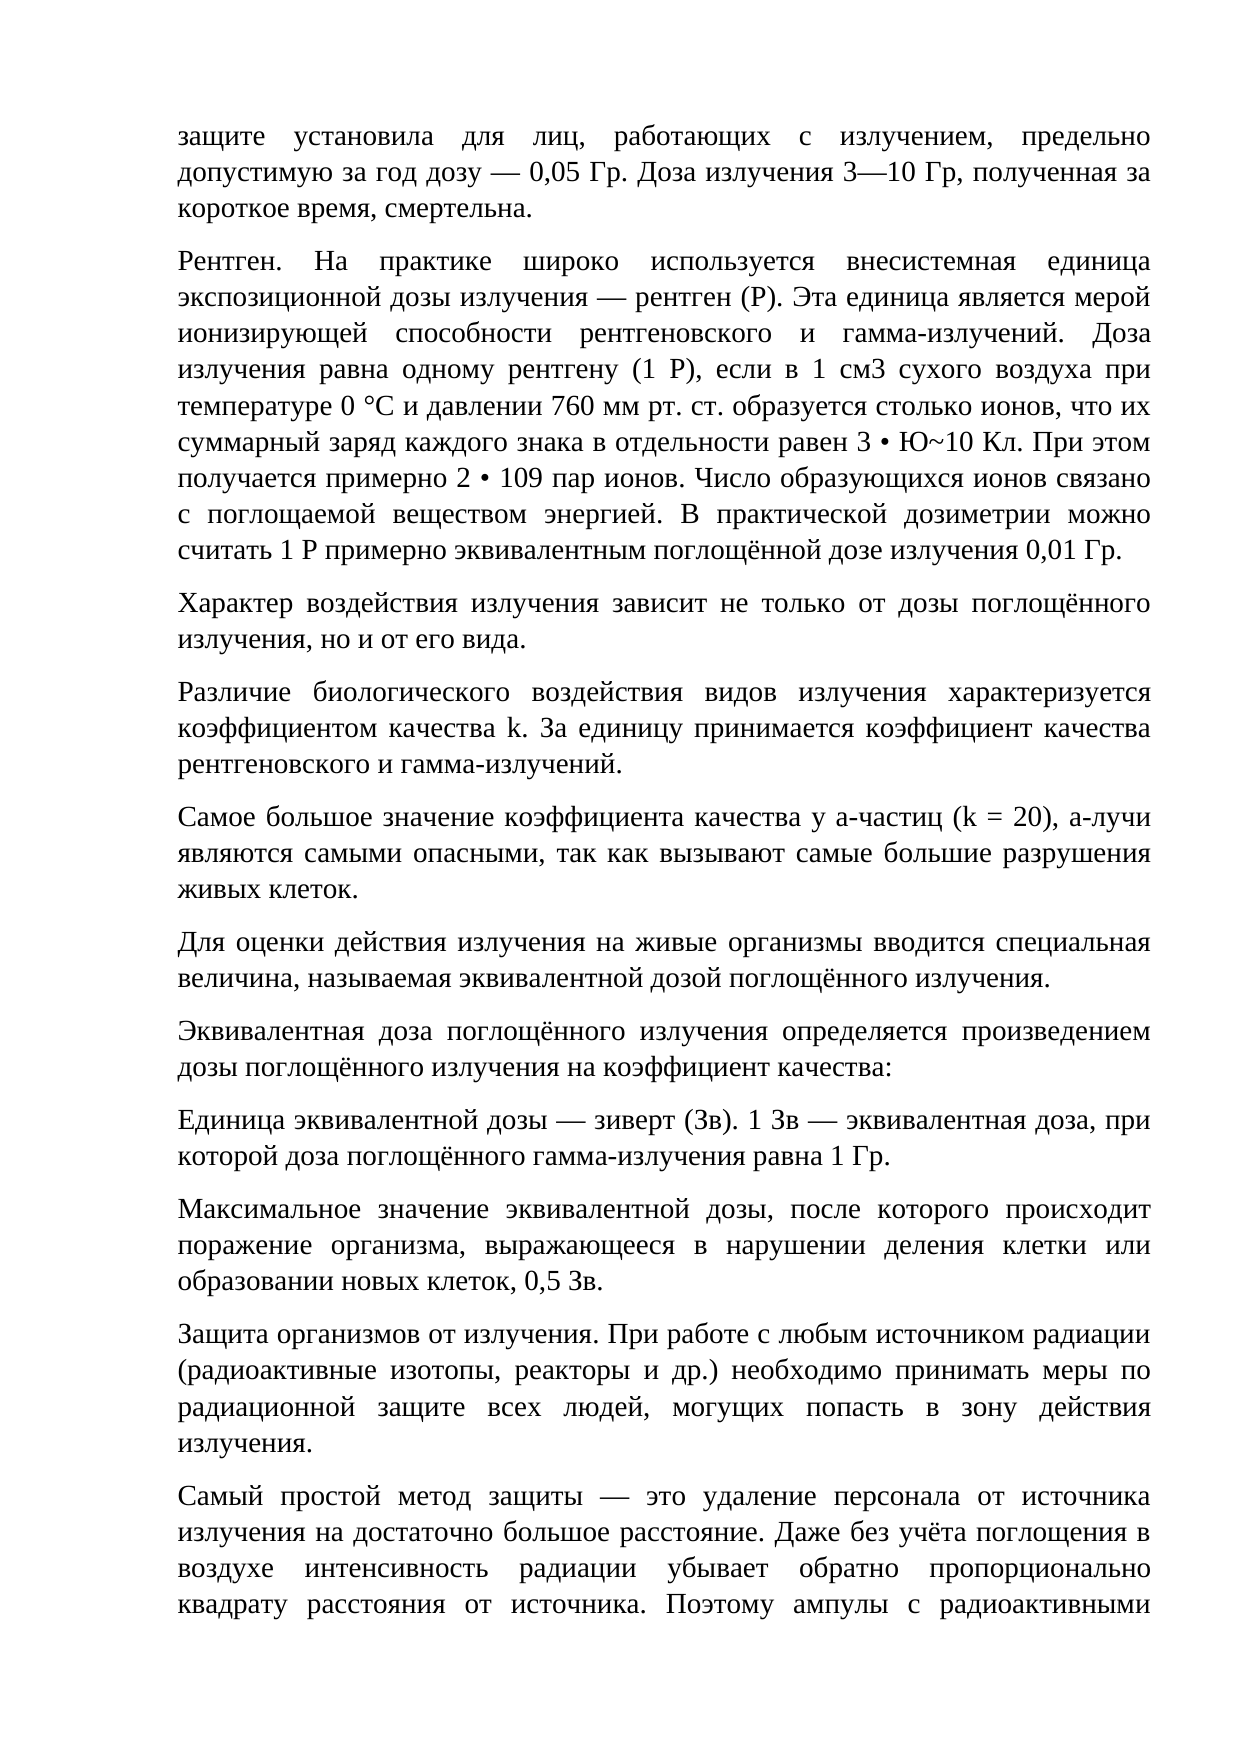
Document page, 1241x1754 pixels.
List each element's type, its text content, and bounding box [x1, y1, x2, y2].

text Защита организмов от излучения. При работе с любым источником радиации (радиоактивные изотопы, реакторы и др.) необходимо принимать меры по радиационной защите всех людей, могущих попасть в зону действия излучения. [177, 1316, 1152, 1458]
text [177, 1478, 1152, 1619]
text Характер воздействия излучения зависит не только от дозы поглощённого излучения, но и от его вида. [177, 585, 1152, 655]
text Для оценки действия излучения на живые организмы вводится специальная величина, называемая эквивалентной дозой поглощённого излучения. [177, 924, 1152, 994]
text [177, 118, 1152, 224]
text Различие биологического воздействия видов излучения характеризуется коэффициентом качества k. За единицу принимается коэффициент качества рентгеновского и гамма-излучений. [177, 674, 1152, 780]
text Эквивалентная доза поглощённого излучения определяется произведением дозы поглощённого излучения на коэффициент качества: [177, 1013, 1152, 1083]
text Максимальное значение эквивалентной дозы, после которого происходит поражение организма, выражающееся в нарушении деления клетки или образовании новых клеток, 0,5 Зв. [177, 1191, 1152, 1297]
text Единица эквивалентной дозы — зиверт (Зв). 1 Зв — эквивалентная доза, при которой доза поглощённого гамма-излучения равна 1 Гр. [177, 1102, 1152, 1172]
text Рентген. На практике широко используется внесистемная единица экспозиционной дозы излучения — рентген (Р). Эта единица является мерой ионизирующей способности рентгеновского и гамма-излучений. Доза излучения равна одному рентгену (1 Р), если в 1 см3 сухого воздуха при температуре 0 °С и давлении 760 мм рт. ст. образуется столько ионов, что их суммарный заряд каждого знака в отдельности равен 3 • Ю~10 Кл. При этом получается примерно 2 • 109 пар ионов. Число образующихся ионов связано с поглощаемой веществом энергией. В практической дозиметрии можно считать 1 Р примерно эквивалентным поглощённой дозе излучения 0,01 Гр. [177, 243, 1152, 566]
text Самое большое значение коэффициента качества у а-частиц (k = 20), а-лучи являются самыми опасными, так как вызывают самые большие разрушения живых клеток. [177, 799, 1152, 905]
